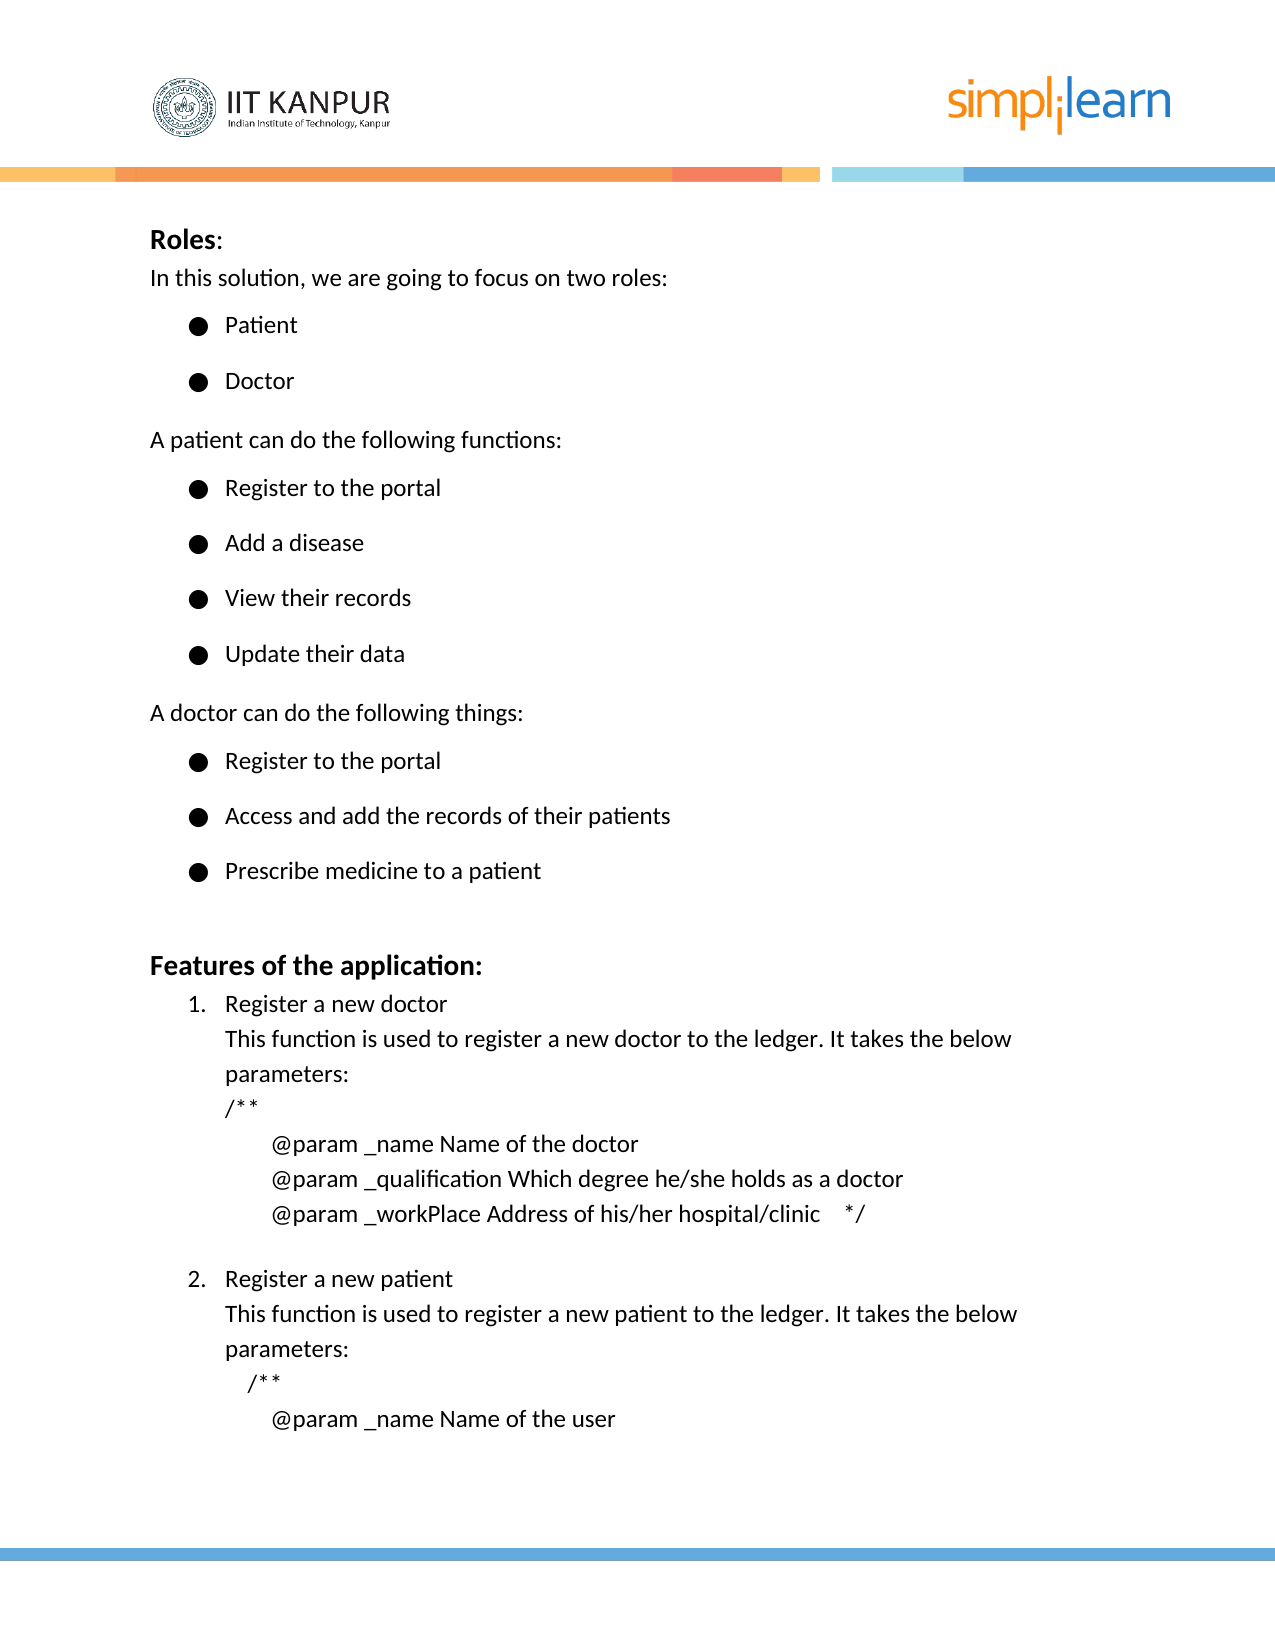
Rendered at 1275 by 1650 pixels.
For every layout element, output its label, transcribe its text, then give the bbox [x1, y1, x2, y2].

text @param _qualification Which degree he/she holds as a doctor [225, 1163, 1125, 1193]
list Register to the portal [187, 732, 1125, 783]
text This function is used to register a new doctor to the ledger. It takes the below parameters: [225, 1023, 1125, 1088]
list Access and add the records of their patients [187, 787, 1125, 839]
list Register a new doctor [187, 988, 1125, 1018]
picture [948, 76, 1173, 137]
list Prescribe medicine to a patient [187, 843, 1125, 894]
list Register a new patient [187, 1263, 1125, 1294]
list Patient [187, 297, 1125, 348]
list Register to the portal [187, 459, 1125, 511]
text Features of the application: [150, 947, 1125, 983]
text A patient can do the following functions: [150, 424, 1125, 455]
text @param _name Name of the user [225, 1403, 1125, 1434]
text A doctor can do the following things: [150, 697, 1125, 728]
text Roles: [150, 221, 1125, 257]
text In this solution, we are going to focus on two roles: [150, 262, 1125, 292]
text /** [225, 1093, 1125, 1123]
picture [0, 167, 1275, 182]
list Update their data [187, 625, 1125, 676]
text @param _workPlace Address of his/her hospital/clinic */ [225, 1198, 1125, 1228]
list Doctor [187, 352, 1125, 403]
list Add a disease [187, 514, 1125, 566]
list View their records [187, 570, 1125, 621]
picture [150, 76, 393, 138]
text /** [225, 1368, 1125, 1399]
text This function is used to register a new patient to the ledger. It takes the below parameters: [225, 1298, 1125, 1364]
text @param _name Name of the doctor [225, 1128, 1125, 1158]
picture [0, 1548, 1275, 1562]
